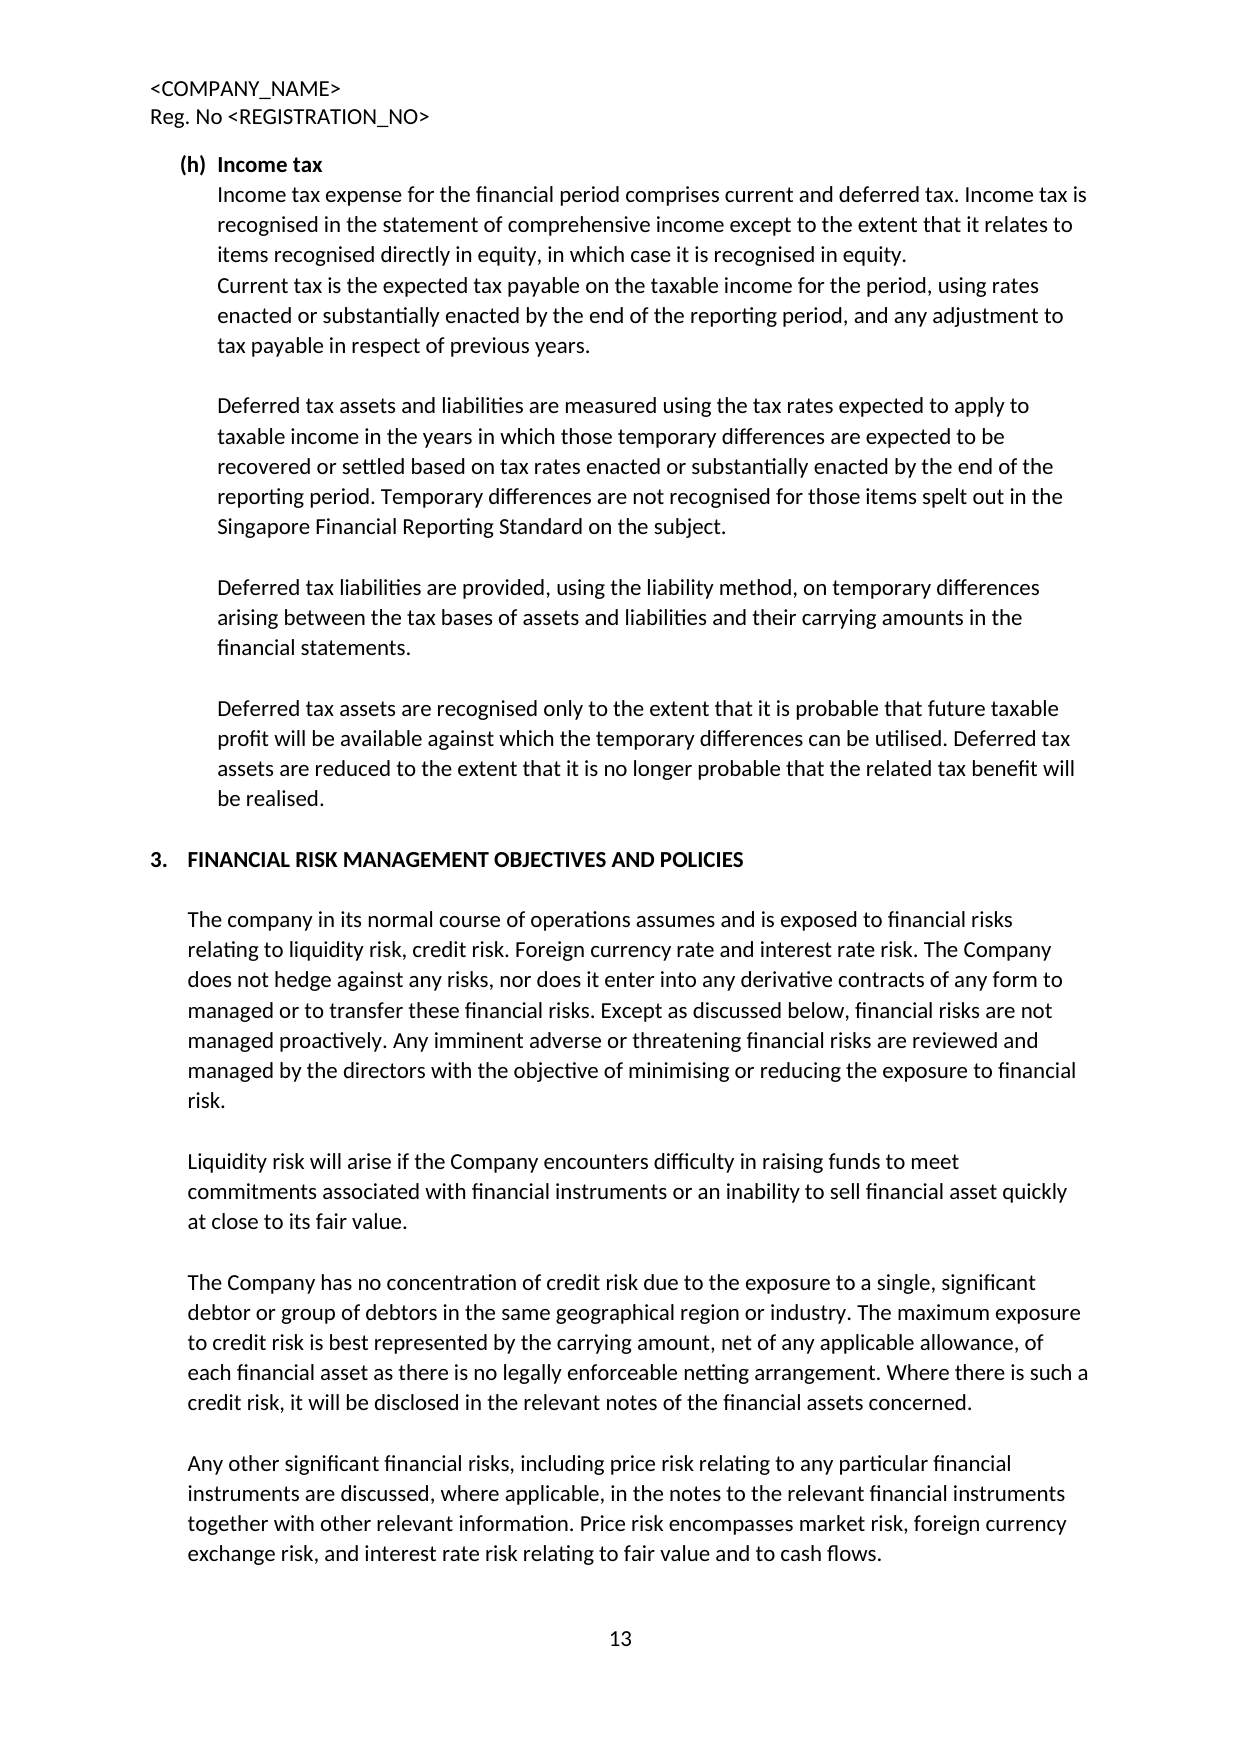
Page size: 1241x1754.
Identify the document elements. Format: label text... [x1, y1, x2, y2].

list Current tax is the expected tax payable on the taxable income for the period, using rates enacted or substantially enacted by the end of the reporting period, and any adjustment to tax payable in respect of previous years. [217, 271, 1090, 359]
list Income tax expense for the financial period comprises current and deferred tax. Income tax is recognised in the statement of comprehensive income except to the extent that it relates to items recognised directly in equity, in which case it is recognised in equity. [217, 180, 1090, 269]
list The Company has no concentration of credit risk due to the exposure to a single, significant debtor or group of debtors in the same geographical region or industry. The maximum exposure to credit risk is best represented by the carrying amount, net of any applicable allowance, of each financial asset as there is no legally enforceable netting arrangement. Where there is such a credit risk, it will be disclosed in the relevant notes of the financial assets concerned. [187, 1268, 1090, 1417]
list Liquidity risk will arise if the Company encounters difficulty in raising funds to meet commitments associated with financial instruments or an inability to sell financial asset quickly at close to its fair value. [187, 1147, 1090, 1235]
list The company in its normal course of operations assumes and is exposed to financial risks relating to liquidity risk, credit risk. Foreign currency rate and interest rate risk. The Company does not hedge against any risks, nor does it enter into any derivative contracts of any form to managed or to transfer these financial risks. Except as discussed below, financial risks are not managed proactively. Any imminent adverse or threatening financial risks are reviewed and managed by the directors with the objective of minimising or reducing the exposure to financial risk. [187, 905, 1090, 1114]
list Deferred tax assets are recognised only to the extent that it is probable that future taxable profit will be available against which the temporary differences can be utilised. Deferred tax assets are reduced to the extent that it is no longer probable that the related tax benefit will be realised. [217, 694, 1090, 812]
list Income tax [179, 150, 1090, 178]
list Deferred tax assets and liabilities are measured using the tax rates expected to apply to taxable income in the years in which those temporary differences are expected to be recovered or settled based on tax rates enacted or substantially enacted by the end of the reporting period. Temporary differences are not recognised for those items spelt out in the Singapore Financial Reporting Standard on the subject. [217, 392, 1090, 541]
list FINANCIAL RISK MANAGEMENT OBJECTIVES AND POLICIES [150, 845, 1090, 873]
list Any other significant financial risks, including price risk relating to any particular financial instruments are discussed, where applicable, in the notes to the relevant financial instruments together with other relevant information. Price risk encompasses market risk, foreign currency exchange risk, and interest rate risk relating to fair value and to cash flows. [187, 1449, 1090, 1568]
list Deferred tax liabilities are provided, using the liability method, on temporary differences arising between the tax bases of assets and liabilities and their carrying amounts in the financial statements. [217, 573, 1090, 661]
